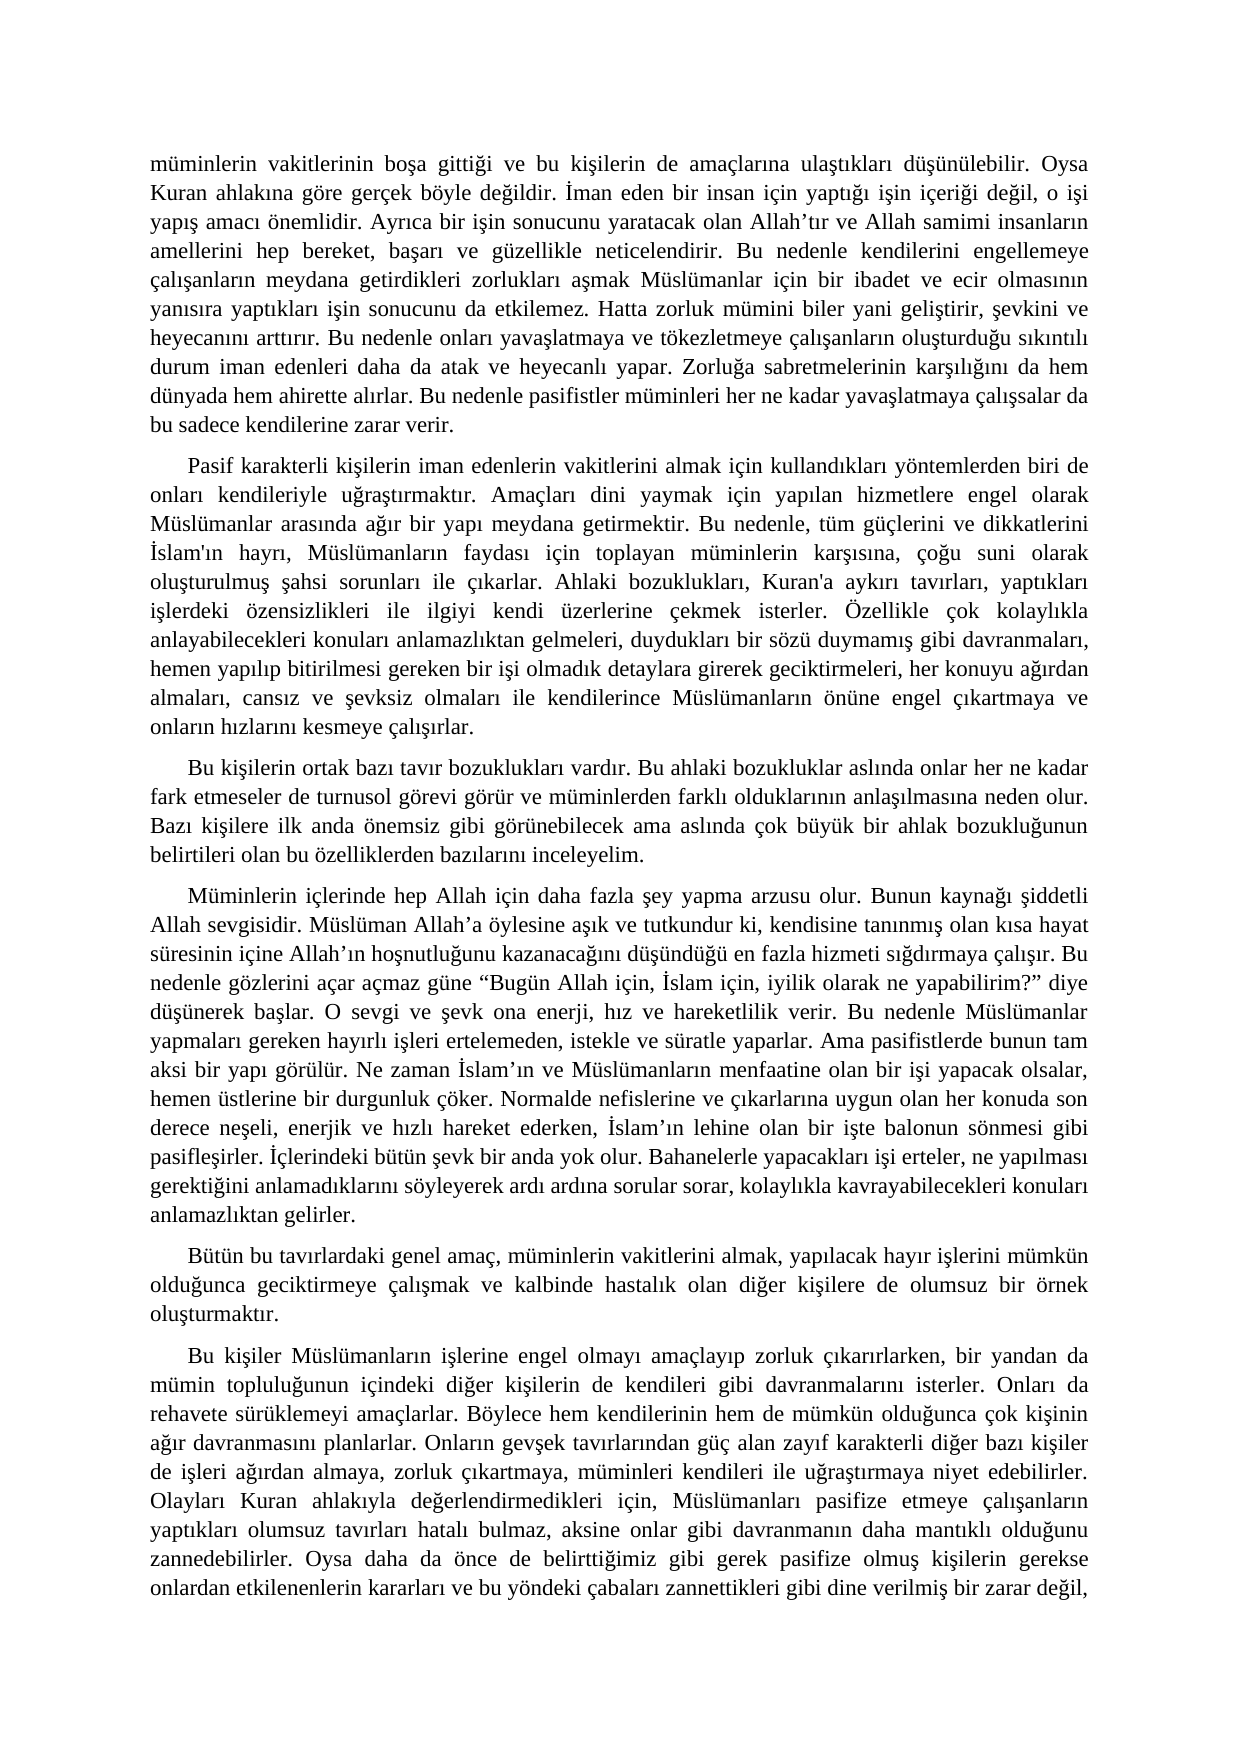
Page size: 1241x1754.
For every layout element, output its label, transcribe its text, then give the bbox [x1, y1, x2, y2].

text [150, 1342, 1090, 1600]
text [150, 150, 1090, 437]
text Bütün bu tavırlardaki genel amaç, müminlerin vakitlerini almak, yapılacak hayır işlerini mümkün olduğunca geciktirmeye çalışmak ve kalbinde hastalık olan diğer kişilere de olumsuz bir örnek oluşturmaktır. [150, 1242, 1090, 1327]
text Pasif karakterli kişilerin iman edenlerin vakitlerini almak için kullandıkları yöntemlerden biri de onları kendileriyle uğraştırmaktır. Amaçları dini yaymak için yapılan hizmetlere engel olarak Müslümanlar arasında ağır bir yapı meydana getirmektir. Bu nedenle, tüm güçlerini ve dikkatlerini İslam'ın hayrı, Müslümanların faydası için toplayan müminlerin karşısına, çoğu suni olarak oluşturulmuş şahsi sorunları ile çıkarlar. Ahlaki bozuklukları, Kuran'a aykırı tavırları, yaptıkları işlerdeki özensizlikleri ile ilgiyi kendi üzerlerine çekmek isterler. Özellikle çok kolaylıkla anlayabilecekleri konuları anlamazlıktan gelmeleri, duydukları bir sözü duymamış gibi davranmaları, hemen yapılıp bitirilmesi gereken bir işi olmadık detaylara girerek geciktirmeleri, her konuyu ağırdan almaları, cansız ve şevksiz olmaları ile kendilerince Müslümanların önüne engel çıkartmaya ve onların hızlarını kesmeye çalışırlar. [150, 452, 1090, 739]
text Müminlerin içlerinde hep Allah için daha fazla şey yapma arzusu olur. Bunun kaynağı şiddetli Allah sevgisidir. Müslüman Allah’a öylesine aşık ve tutkundur ki, kendisine tanınmış olan kısa hayat süresinin içine Allah’ın hoşnutluğunu kazanacağını düşündüğü en fazla hizmeti sığdırmaya çalışır. Bu nedenle gözlerini açar açmaz güne “Bugün Allah için, İslam için, iyilik olarak ne yapabilirim?” diye düşünerek başlar. O sevgi ve şevk ona enerji, hız ve hareketlilik verir. Bu nedenle Müslümanlar yapmaları gereken hayırlı işleri ertelemeden, istekle ve süratle yaparlar. Ama pasifistlerde bunun tam aksi bir yapı görülür. Ne zaman İslam’ın ve Müslümanların menfaatine olan bir işi yapacak olsalar, hemen üstlerine bir durgunluk çöker. Normalde nefislerine ve çıkarlarına uygun olan her konuda son derece neşeli, enerjik ve hızlı hareket ederken, İslam’ın lehine olan bir işte balonun sönmesi gibi pasifleşirler. İçlerindeki bütün şevk bir anda yok olur. Bahanelerle yapacakları işi erteler, ne yapılması gerektiğini anlamadıklarını söyleyerek ardı ardına sorular sorar, kolaylıkla kavrayabilecekleri konuları anlamazlıktan gelirler. [150, 882, 1090, 1227]
text Bu kişilerin ortak bazı tavır bozuklukları vardır. Bu ahlaki bozukluklar aslında onlar her ne kadar fark etmeseler de turnusol görevi görür ve müminlerden farklı olduklarının anlaşılmasına neden olur. Bazı kişilere ilk anda önemsiz gibi görünebilecek ama aslında çok büyük bir ahlak bozukluğunun belirtileri olan bu özelliklerden bazılarını inceleyelim. [150, 754, 1090, 867]
